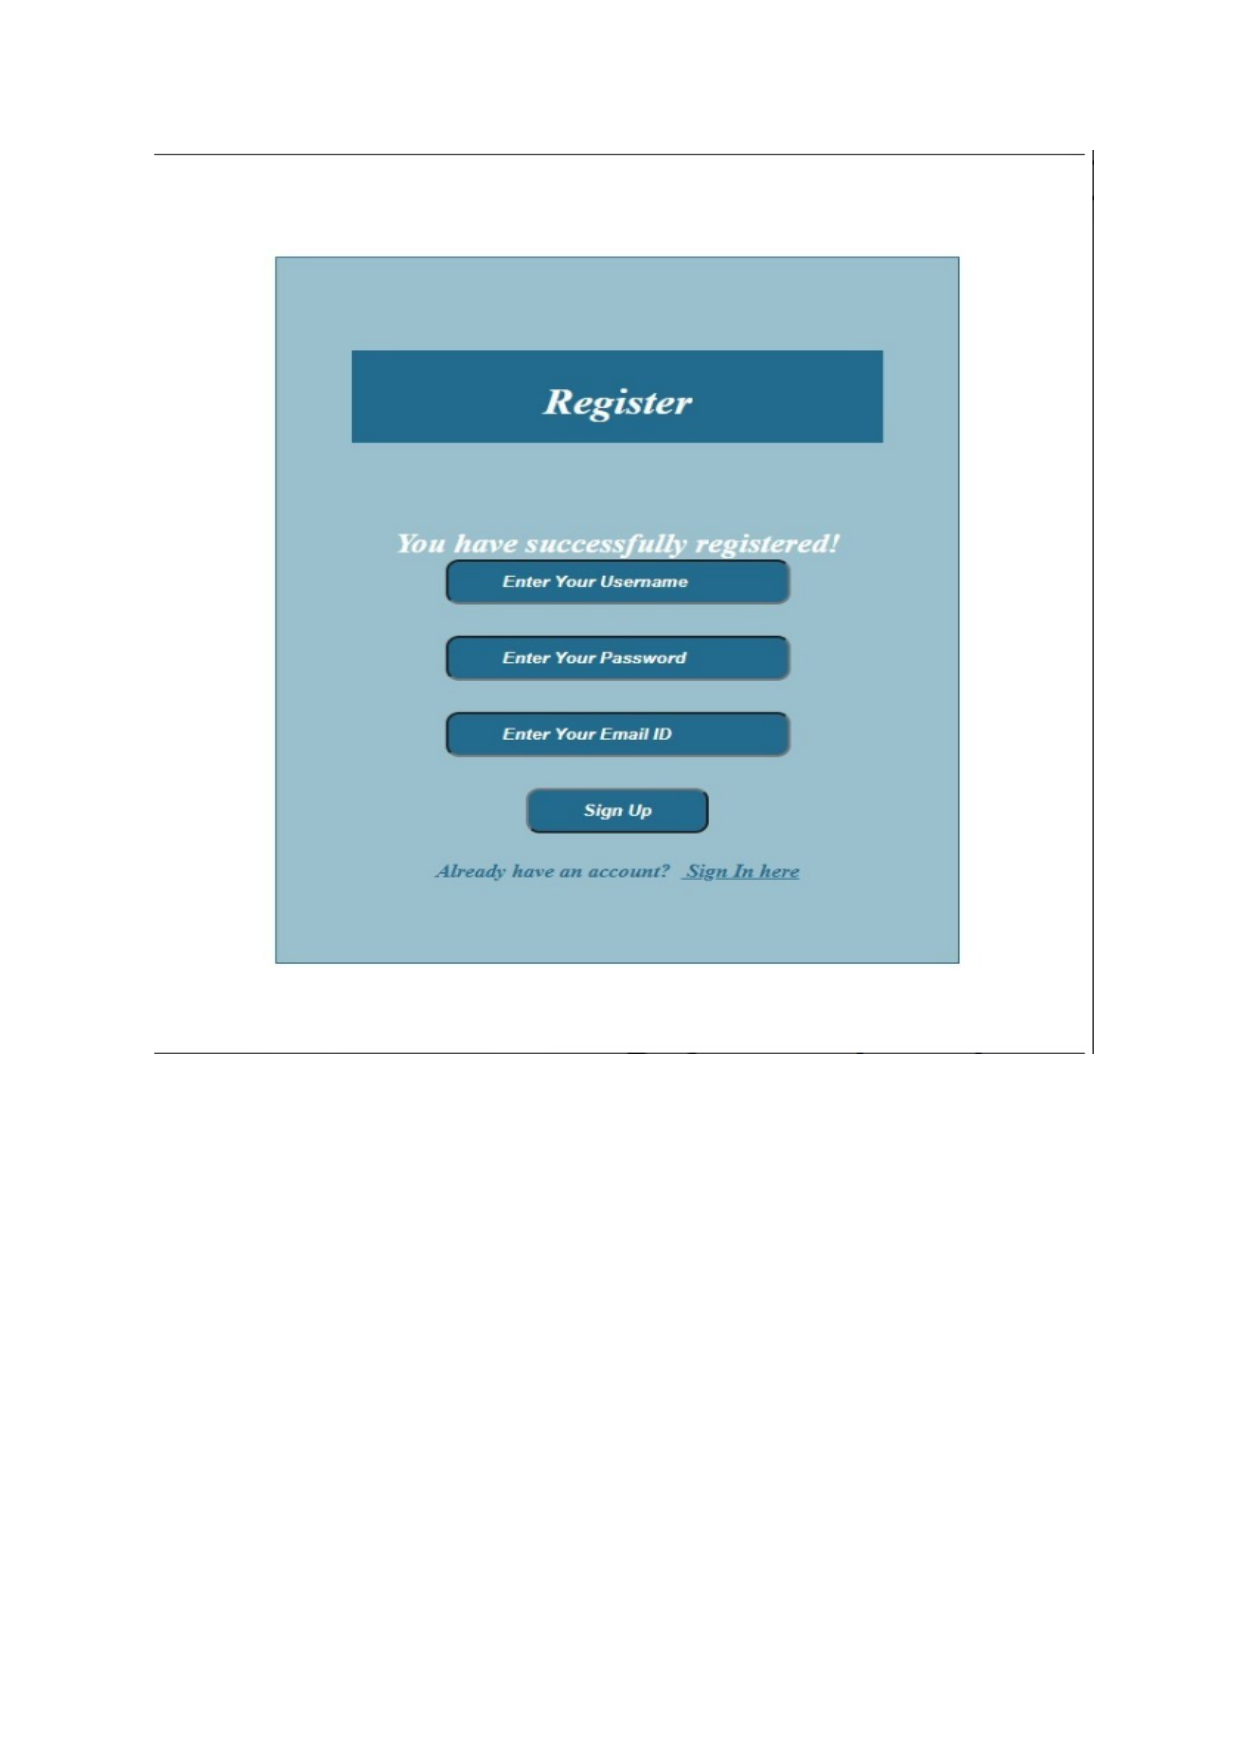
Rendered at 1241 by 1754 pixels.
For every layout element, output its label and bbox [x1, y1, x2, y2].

picture [150, 150, 1094, 1054]
